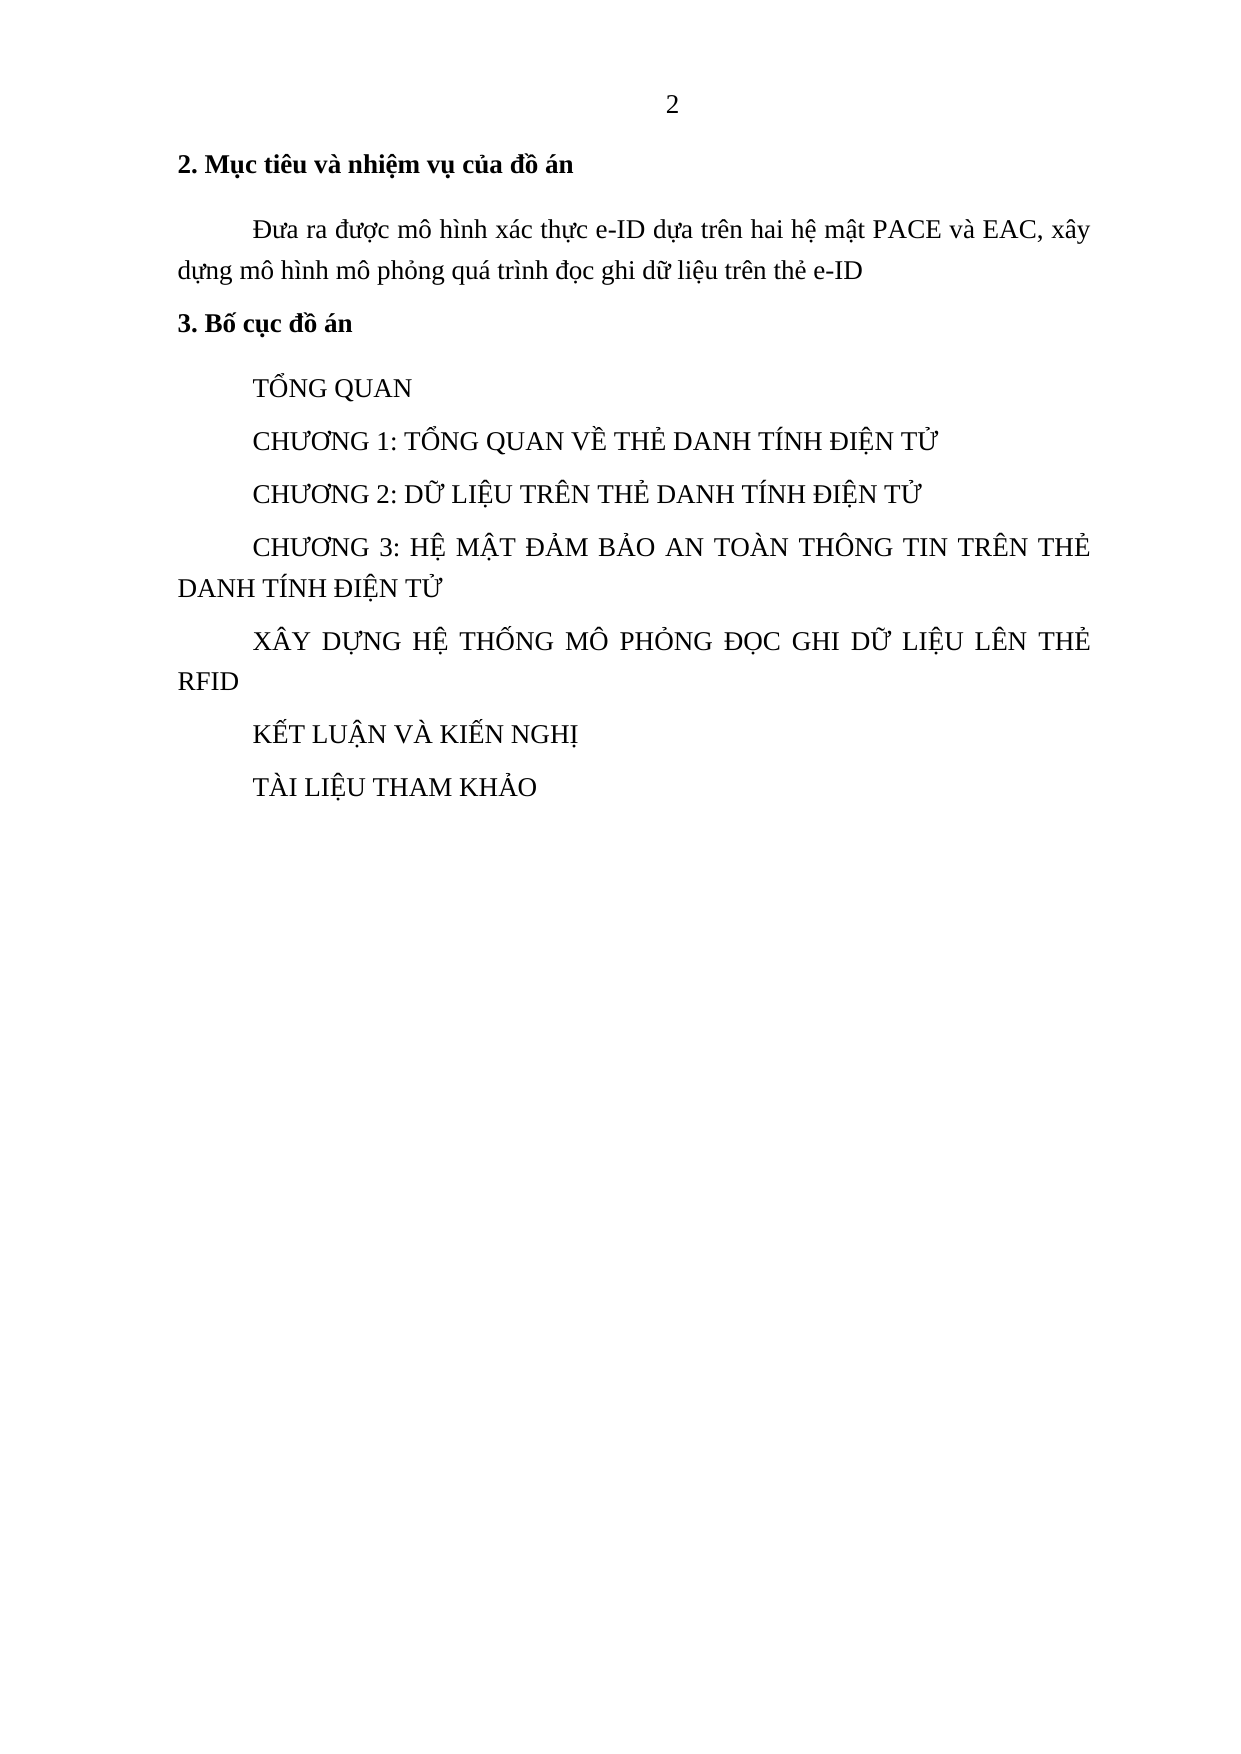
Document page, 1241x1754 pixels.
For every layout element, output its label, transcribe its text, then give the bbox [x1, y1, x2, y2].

text Đưa ra được mô hình xác thực e-ID dựa trên hai hệ mật PACE và EAC, xây dựng mô hình mô phỏng quá trình đọc ghi dữ liệu trên thẻ e-ID [177, 213, 1092, 285]
text CHƯƠNG 2: DỮ LIỆU TRÊN THẺ DANH TÍNH ĐIỆN TỬ [177, 478, 1092, 509]
subtitle 3. Bố cục đồ án [177, 307, 1092, 338]
text TÀI LIỆU THAM KHẢO [177, 771, 1092, 802]
text KẾT LUẬN VÀ KIẾN NGHỊ [177, 718, 1092, 749]
text CHƯƠNG 3: HỆ MẬT ĐẢM BẢO AN TOÀN THÔNG TIN TRÊN THẺ DANH TÍNH ĐIỆN TỬ [177, 531, 1092, 603]
text CHƯƠNG 1: TỔNG QUAN VỀ THẺ DANH TÍNH ĐIỆN TỬ [177, 425, 1092, 457]
text XÂY DỰNG HỆ THỐNG MÔ PHỎNG ĐỌC GHI DỮ LIỆU LÊN THẺ RFID [177, 624, 1092, 696]
text TỔNG QUAN [177, 372, 1092, 404]
subtitle 2. Mục tiêu và nhiệm vụ của đồ án [177, 148, 1092, 179]
